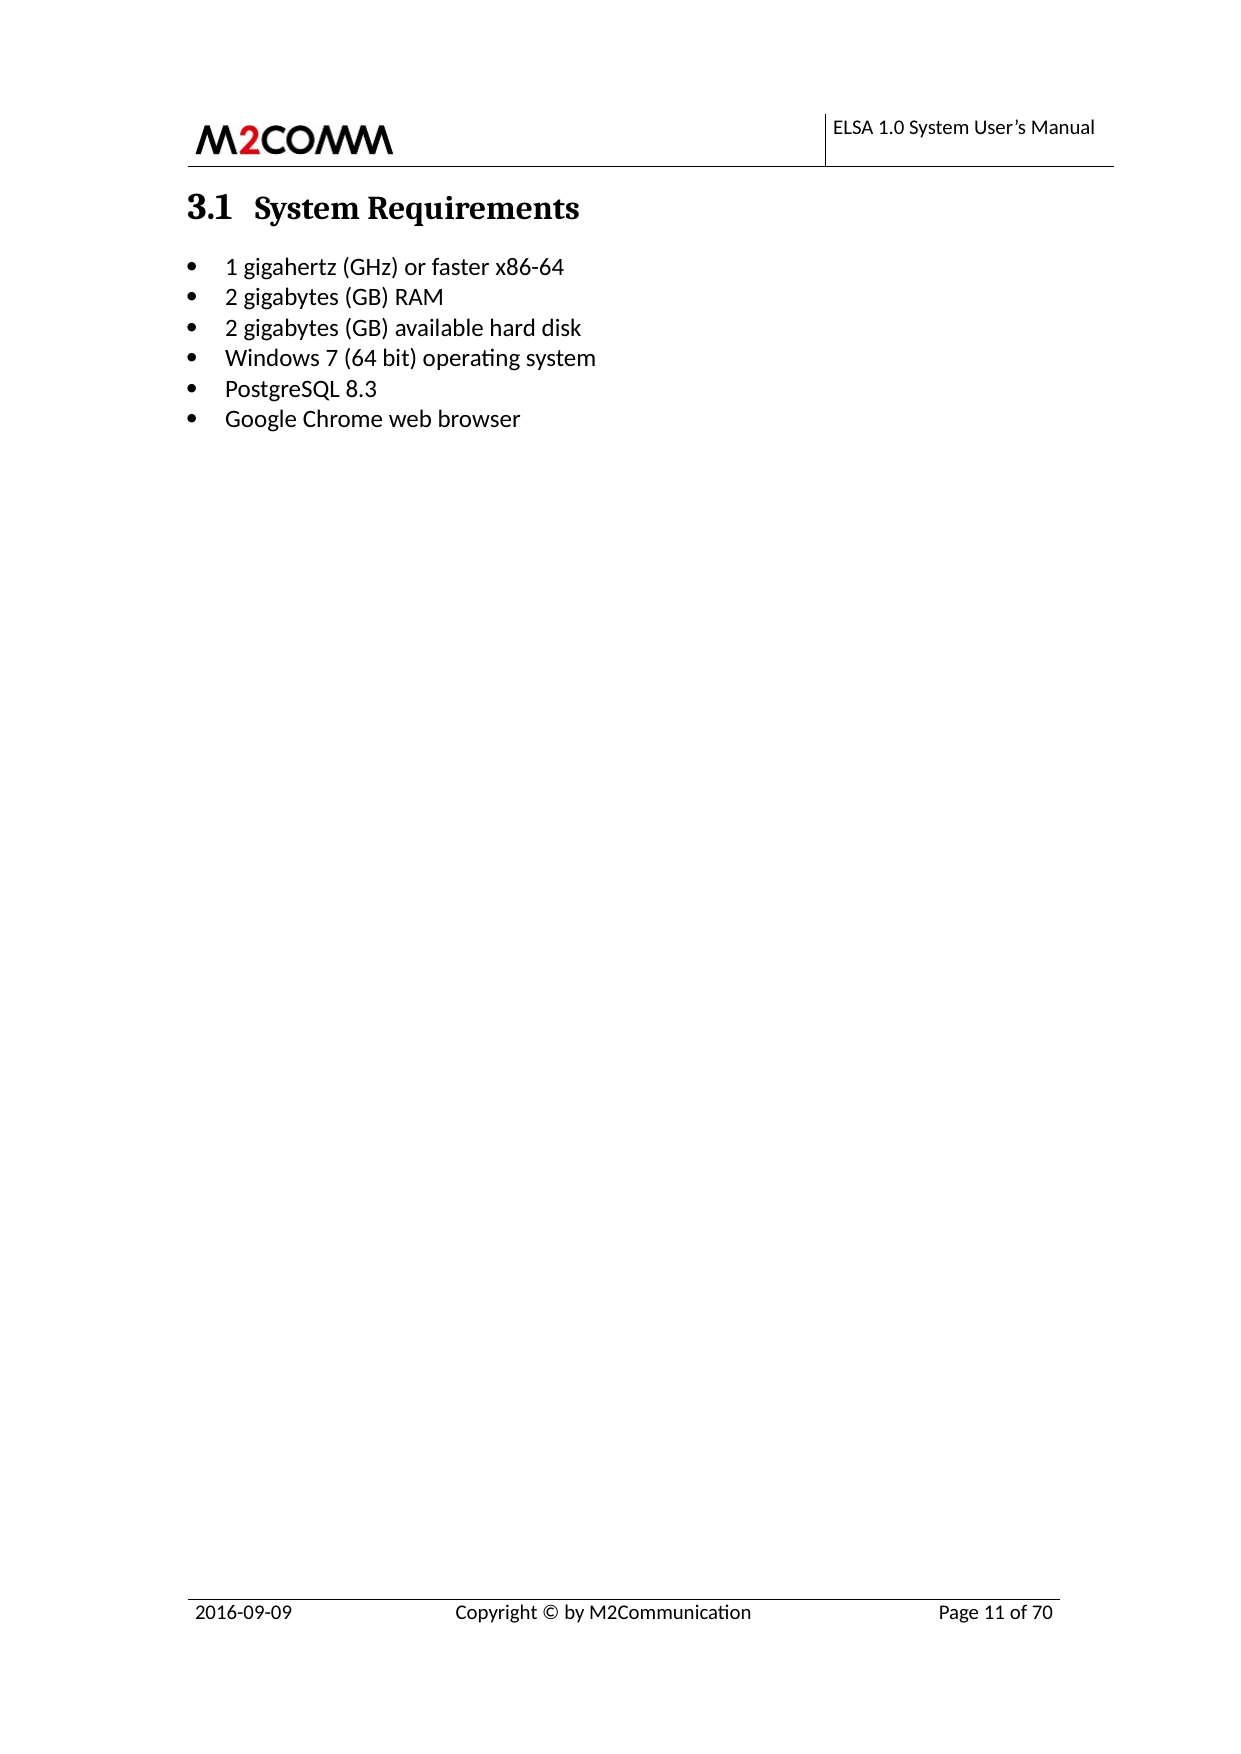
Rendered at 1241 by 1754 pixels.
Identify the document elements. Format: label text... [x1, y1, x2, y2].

list 2 gigabytes (GB) available hard disk [187, 312, 1053, 342]
subtitle System Requirements [187, 186, 1053, 229]
list Google Chrome web browser [187, 403, 1053, 434]
list 2 gigabytes (GB) RAM [187, 281, 1053, 312]
list PostgreSQL 8.3 [187, 373, 1053, 403]
list 1 gigahertz (GHz) or faster x86-64 [187, 251, 1053, 281]
picture [194, 125, 395, 155]
list Windows 7 (64 bit) operating system [187, 342, 1053, 373]
